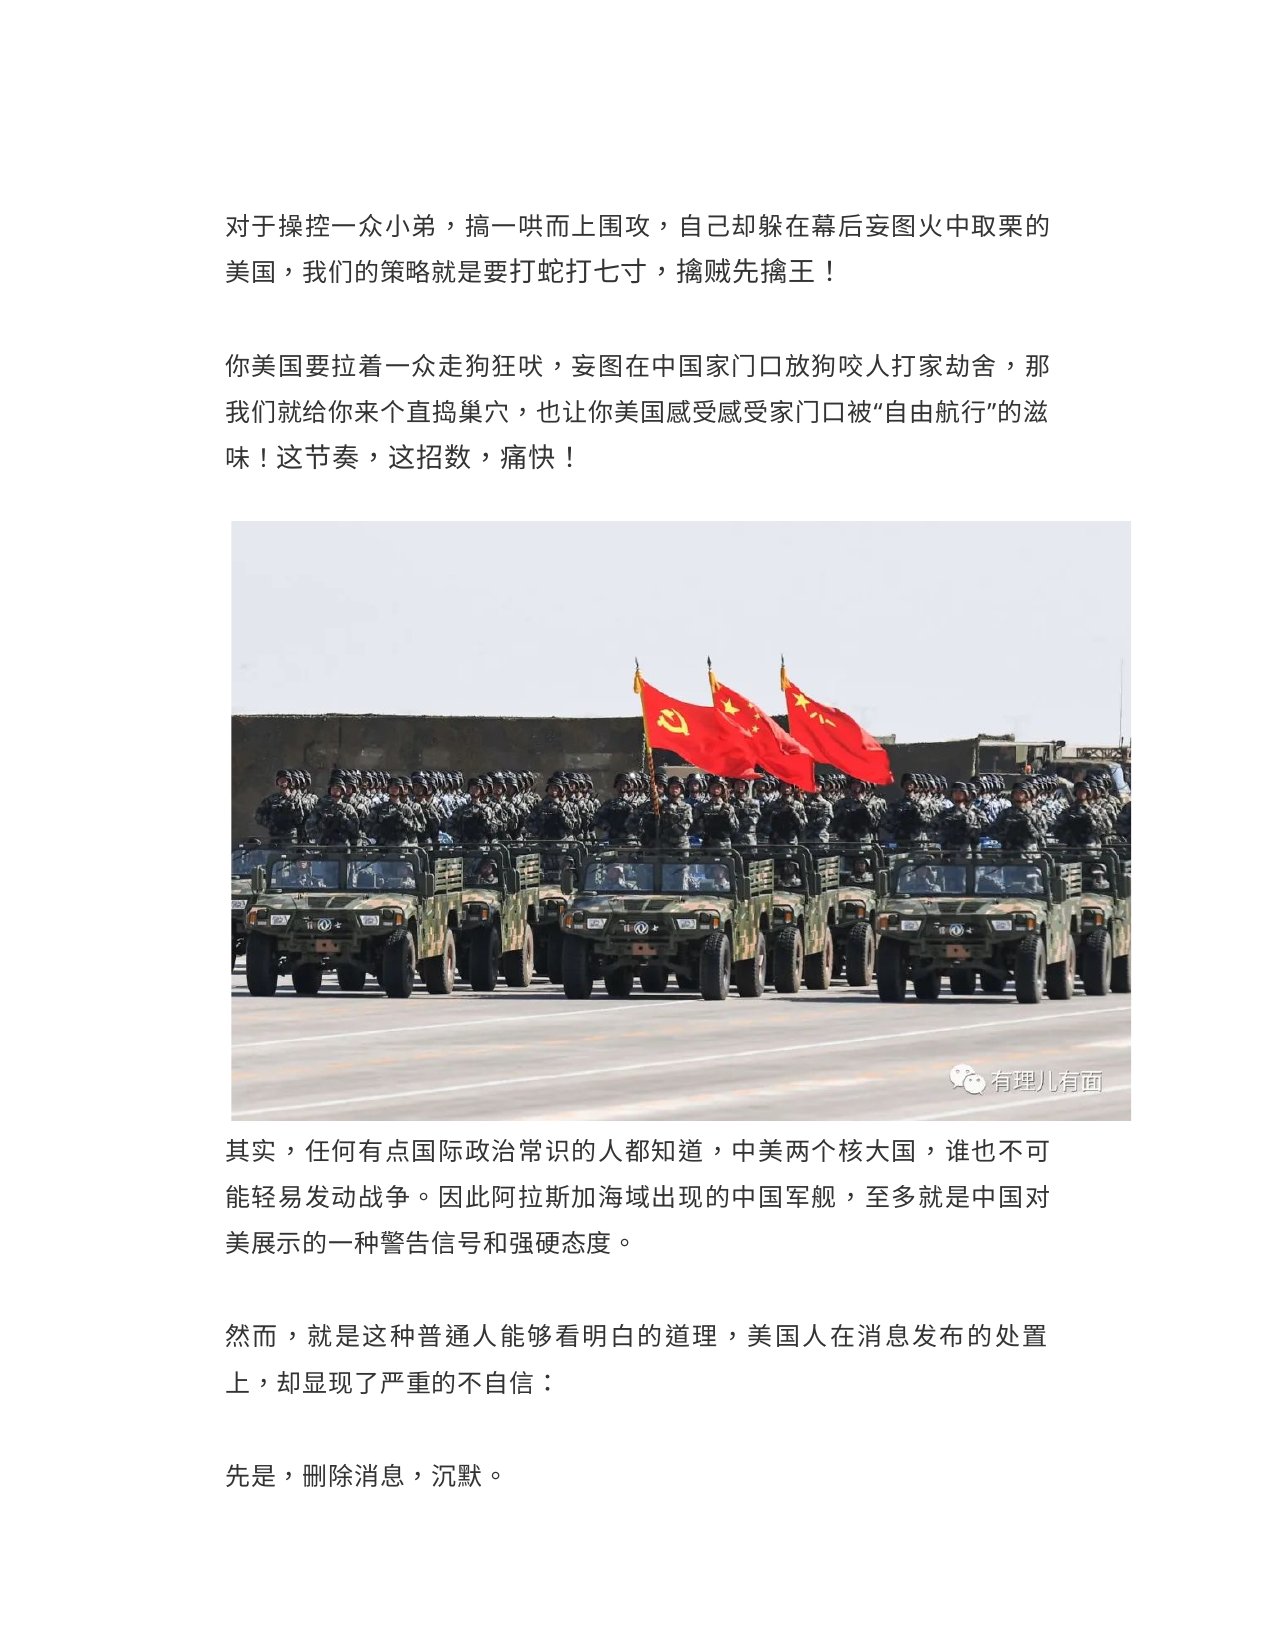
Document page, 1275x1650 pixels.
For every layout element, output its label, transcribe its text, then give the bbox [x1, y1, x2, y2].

text 然而，就是这种普通人能够看明白的道理，美国人在消息发布的处置上，却显现了严重的不自信： [225, 1307, 1050, 1399]
text 其实，任何有点国际政治常识的人都知道，中美两个核大国，谁也不可能轻易发动战争。因此阿拉斯加海域出现的中国军舰，至多就是中国对美展示的一种警告信号和强硬态度。 [225, 1121, 1050, 1260]
text 先是，删除消息，沉默。 [225, 1399, 1050, 1492]
text 对于操控一众小弟，搞一哄而上围攻，自己却躲在幕后妄图火中取栗的美国，我们的策略就是要打蛇打七寸，擒贼先擒王！ [225, 196, 1050, 289]
picture [231, 521, 1132, 1121]
text 你美国要拉着一众走狗狂吠，妄图在中国家门口放狗咬人打家劫舍，那我们就给你来个直捣巢穴，也让你美国感受感受家门口被“自由航行”的滋味！这节奏，这招数，痛快！ [225, 336, 1050, 475]
